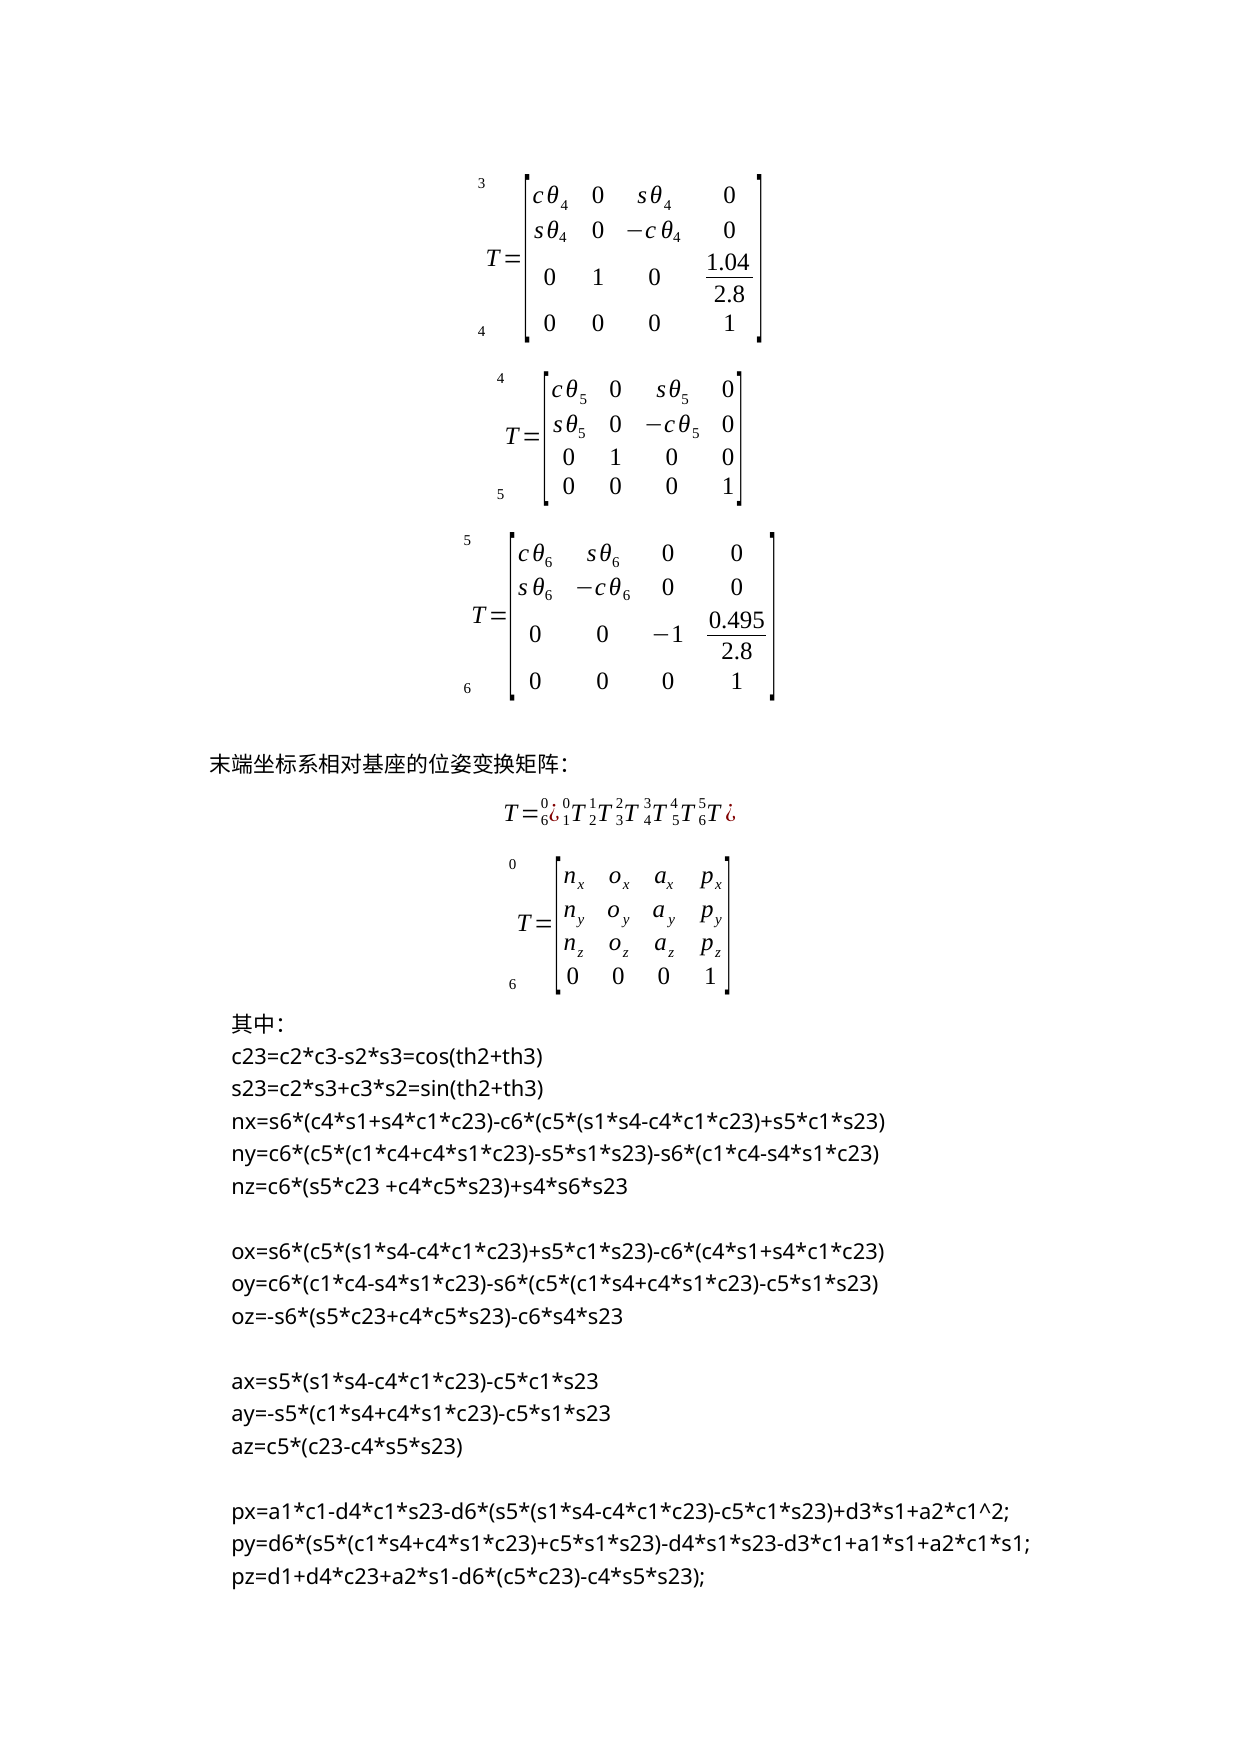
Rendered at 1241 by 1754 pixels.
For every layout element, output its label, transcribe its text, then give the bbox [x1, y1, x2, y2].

text oy=c6*(c1*c4-s4*s1*c23)-s6*(c5*(c1*s4+c4*s1*c23)-c5*s1*s23) [187, 1267, 1053, 1299]
text px=a1*c1-d4*c1*s23-d6*(s5*(s1*s4-c4*c1*c23)-c5*c1*s23)+d3*s1+a2*c1^2; [187, 1494, 1053, 1527]
text c23=c2*c3-s2*s3=cos(th2+th3) [187, 1039, 1053, 1072]
text 其中： [187, 1007, 1053, 1039]
text ox=s6*(c5*(s1*s4-c4*c1*c23)+s5*c1*s23)-c6*(c4*s1+s4*c1*c23) [187, 1234, 1053, 1267]
text 末端坐标系相对基座的位姿变换矩阵： [209, 747, 1053, 779]
text ay=-s5*(c1*s4+c4*s1*c23)-c5*s1*s23 [187, 1397, 1053, 1429]
text oz=-s6*(s5*c23+c4*c5*s23)-c6*s4*s23 [187, 1299, 1053, 1332]
text nx=s6*(c4*s1+s4*c1*c23)-c6*(c5*(s1*s4-c4*c1*c23)+s5*c1*s23) [187, 1104, 1053, 1137]
text ax=s5*(s1*s4-c4*c1*c23)-c5*c1*s23 [187, 1364, 1053, 1397]
text ny=c6*(c5*(c1*c4+c4*s1*c23)-s5*s1*s23)-s6*(c1*c4-s4*s1*c23) [187, 1137, 1053, 1169]
text az=c5*(c23-c4*s5*s23) [187, 1429, 1053, 1462]
text pz=d1+d4*c23+a2*s1-d6*(c5*c23)-c4*s5*s23); [187, 1559, 1053, 1592]
text s23=c2*s3+c3*s2=sin(th2+th3) [187, 1072, 1053, 1104]
text py=d6*(s5*(c1*s4+c4*s1*c23)+c5*s1*s23)-d4*s1*s23-d3*c1+a1*s1+a2*c1*s1; [187, 1527, 1053, 1559]
text nz=c6*(s5*c23 +c4*c5*s23)+s4*s6*s23 [187, 1169, 1053, 1202]
